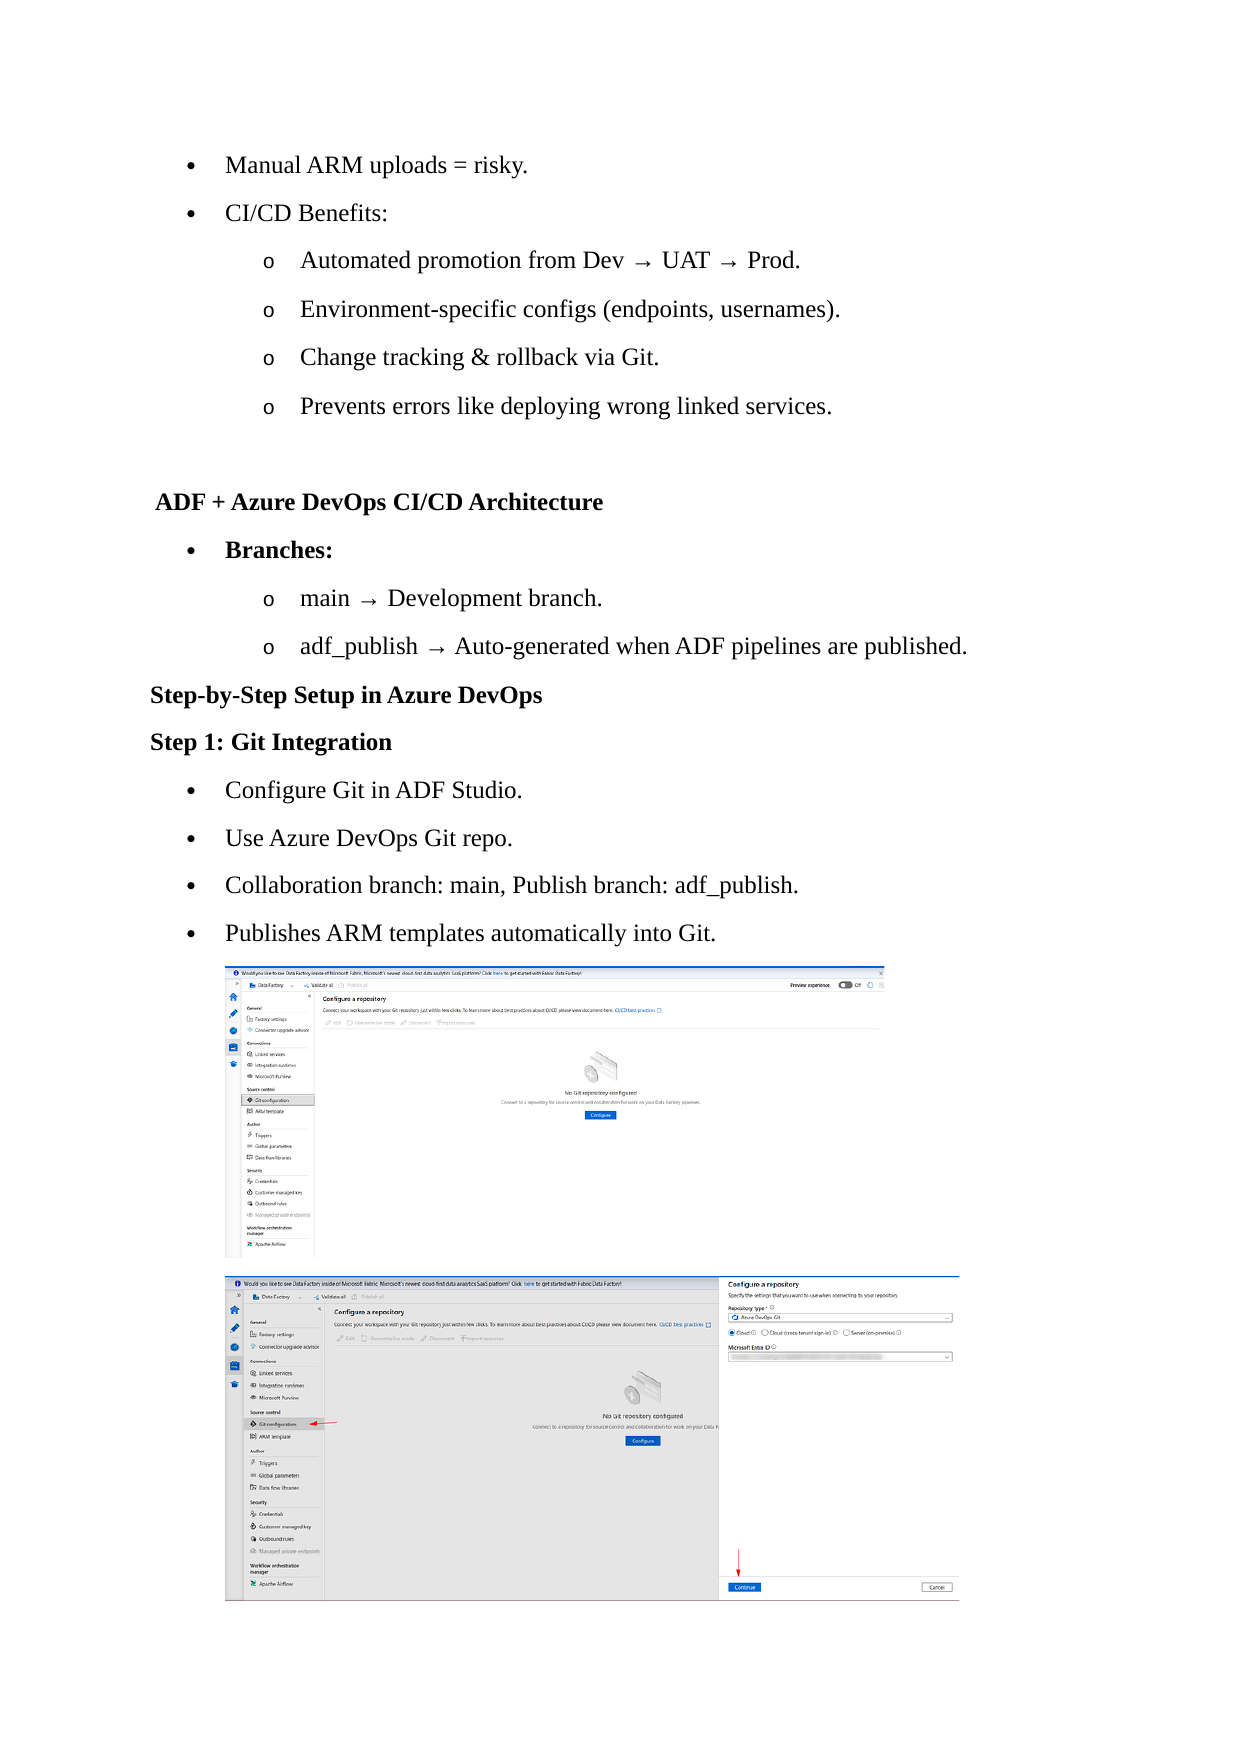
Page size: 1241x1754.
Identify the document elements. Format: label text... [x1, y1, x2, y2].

text Step-by-Step Setup in Azure DevOps [150, 680, 1090, 708]
list adf_publish → Auto-generated when ADF pipelines are published. [262, 631, 1090, 661]
text ADF + Azure DevOps CI/CD Architecture [150, 487, 1090, 516]
text Step 1: Git Integration [150, 727, 1090, 756]
list Branches: [187, 535, 1090, 564]
list Prevents errors like deploying wrong linked services. [262, 391, 1090, 421]
list main → Development branch. [262, 583, 1090, 612]
list CI/CD Benefits: [187, 198, 1090, 226]
list Use Azure DevOps Git repo. [187, 823, 1090, 852]
list Collaboration branch: main, Publish branch: adf_publish. [187, 871, 1090, 899]
list Manual ARM uploads = risky. [187, 150, 1090, 179]
list Environment-specific configs (endpoints, usernames). [262, 294, 1090, 323]
list Change tracking & rollback via Git. [262, 342, 1090, 372]
picture [225, 966, 885, 1258]
list Configure Git in ADF Studio. [187, 775, 1090, 804]
picture [225, 1276, 960, 1601]
list Automated promotion from Dev → UAT → Prod. [262, 245, 1090, 275]
list Publishes ARM templates automatically into Git. [187, 918, 1090, 947]
